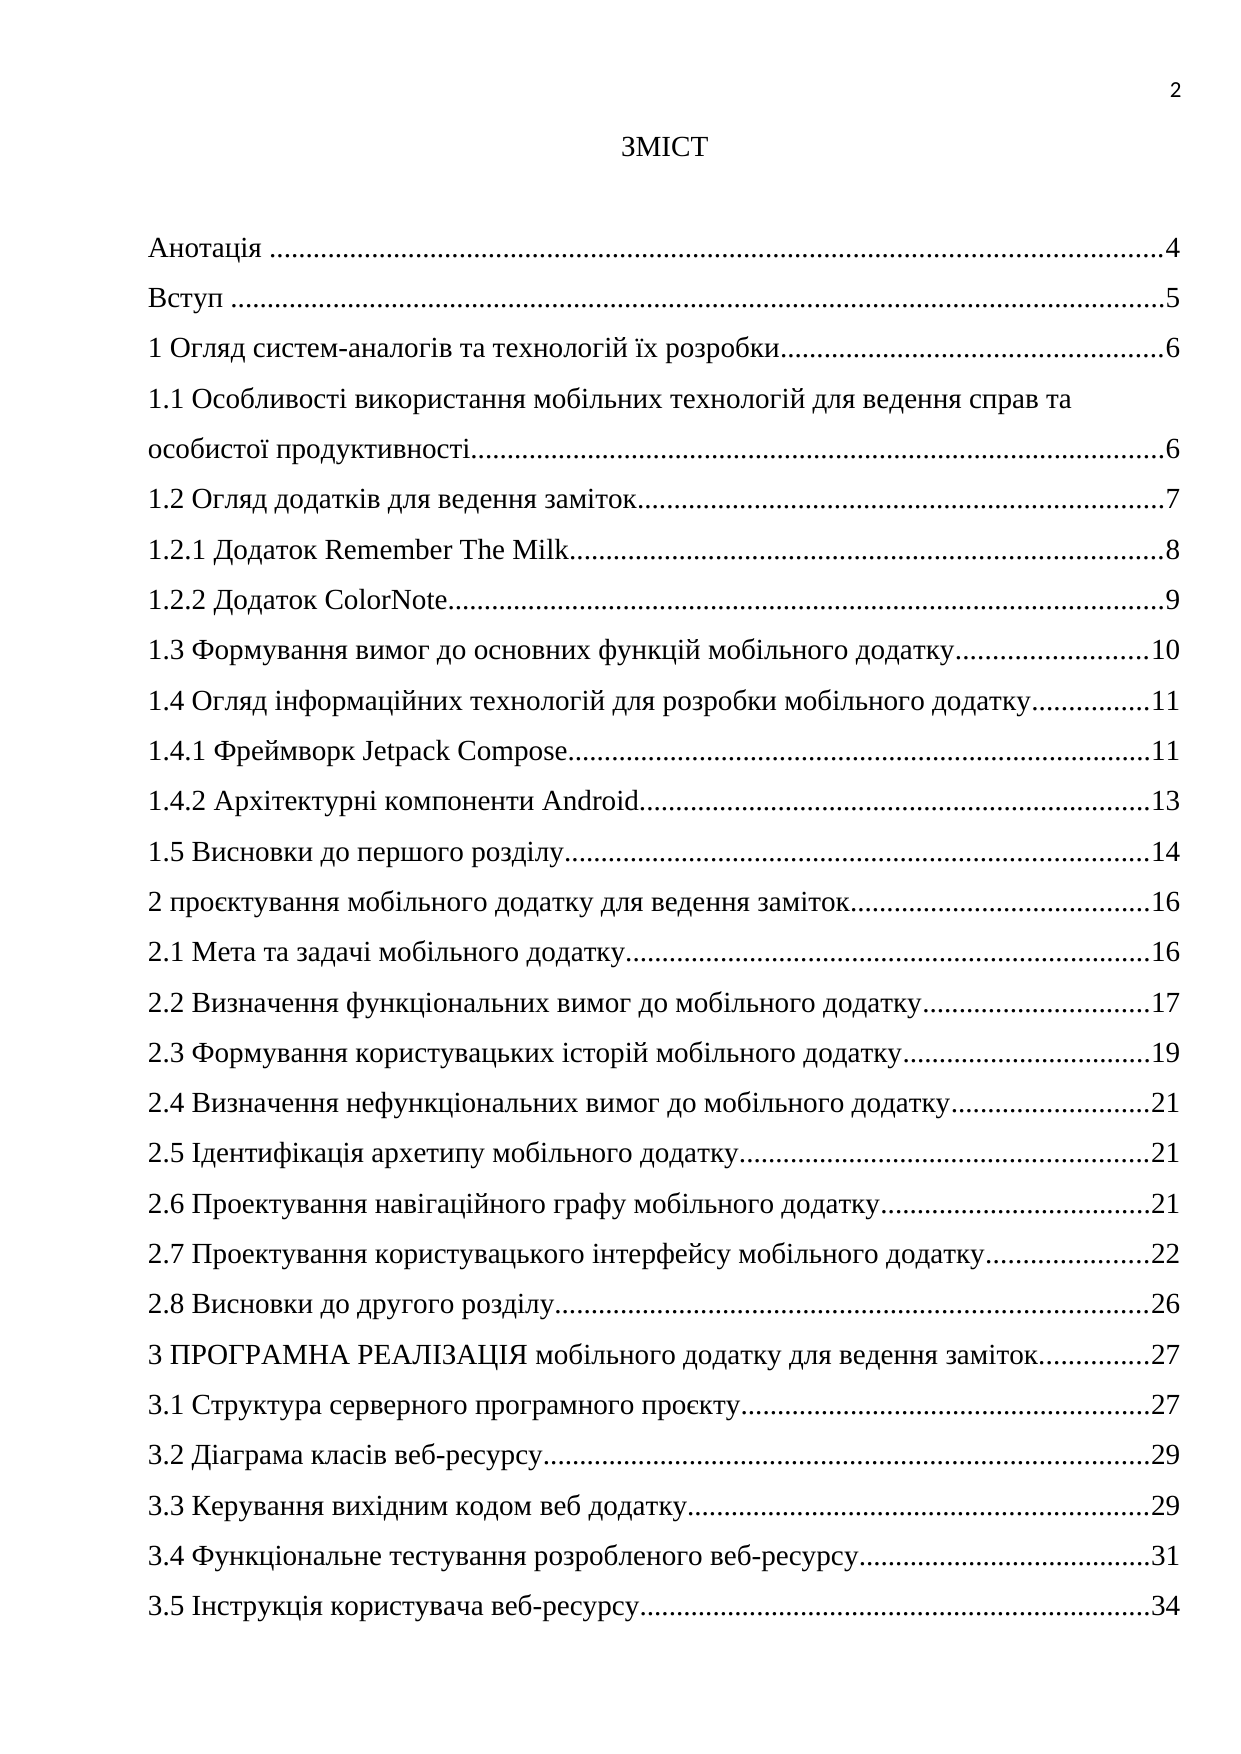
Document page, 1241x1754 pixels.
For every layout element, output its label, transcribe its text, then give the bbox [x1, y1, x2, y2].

text 1.4.1 Фреймворк Jetpack Compose 11 [148, 733, 1181, 767]
text 3 ПРОГРАМНА РЕАЛІЗАЦІЯ мобільного додатку для ведення заміток 27 [148, 1337, 1181, 1370]
text 2.2 Визначення функціональних вимог до мобільного додатку 17 [148, 985, 1181, 1018]
text 1.2.2 Додаток ColorNote 9 [148, 582, 1181, 616]
text 1.3 Формування вимог до основних функцій мобільного додатку 10 [148, 632, 1181, 666]
text ЗМІСТ [148, 129, 1181, 163]
text 2.8 Висновки до другого розділу 26 [148, 1287, 1181, 1320]
text 1.4 Огляд інформаційних технологій для розробки мобільного додатку 11 [148, 683, 1181, 716]
text 2.1 Мета та задачі мобільного додатку 16 [148, 934, 1181, 968]
text 3.5 Інструкція користувача веб-ресурсу 34 [148, 1588, 1181, 1622]
text 2 проєктування мобільного додатку для ведення заміток 16 [148, 884, 1181, 918]
text 1 Огляд систем-аналогів та технологій їх розробки 6 [148, 331, 1181, 364]
text 2.5 Ідентифікація архетипу мобільного додатку 21 [148, 1136, 1181, 1169]
text 1.1 Особливості використання мобільних технологій для ведення справ та особистої продуктивності 6 [148, 381, 1181, 465]
text 1.2 Огляд додатків для ведення заміток 7 [148, 482, 1181, 515]
text 2.6 Проектування навігаційного графу мобільного додатку 21 [148, 1186, 1181, 1219]
text 3.1 Структура серверного програмного проєкту 27 [148, 1387, 1181, 1421]
text 3.3 Керування вихідним кодом веб додатку 29 [148, 1488, 1181, 1521]
text 2.7 Проектування користувацького інтерфейсу мобільного додатку 22 [148, 1236, 1181, 1270]
text 3.4 Функціональне тестування розробленого веб-ресурсу 31 [148, 1538, 1181, 1572]
text 1.4.2 Архітектурні компоненти Android 13 [148, 783, 1181, 817]
text Вступ 5 [148, 280, 1181, 314]
text 2.3 Формування користувацьких історій мобільного додатку 19 [148, 1035, 1181, 1068]
text 1.5 Висновки до першого розділу 14 [148, 834, 1181, 867]
text 3.2 Діаграма класів веб-ресурсу 29 [148, 1437, 1181, 1471]
text Анотація 4 [148, 230, 1181, 263]
text 1.2.1 Додаток Remember The Milk 8 [148, 532, 1181, 565]
text 2.4 Визначення нефункціональних вимог до мобільного додатку 21 [148, 1085, 1181, 1119]
